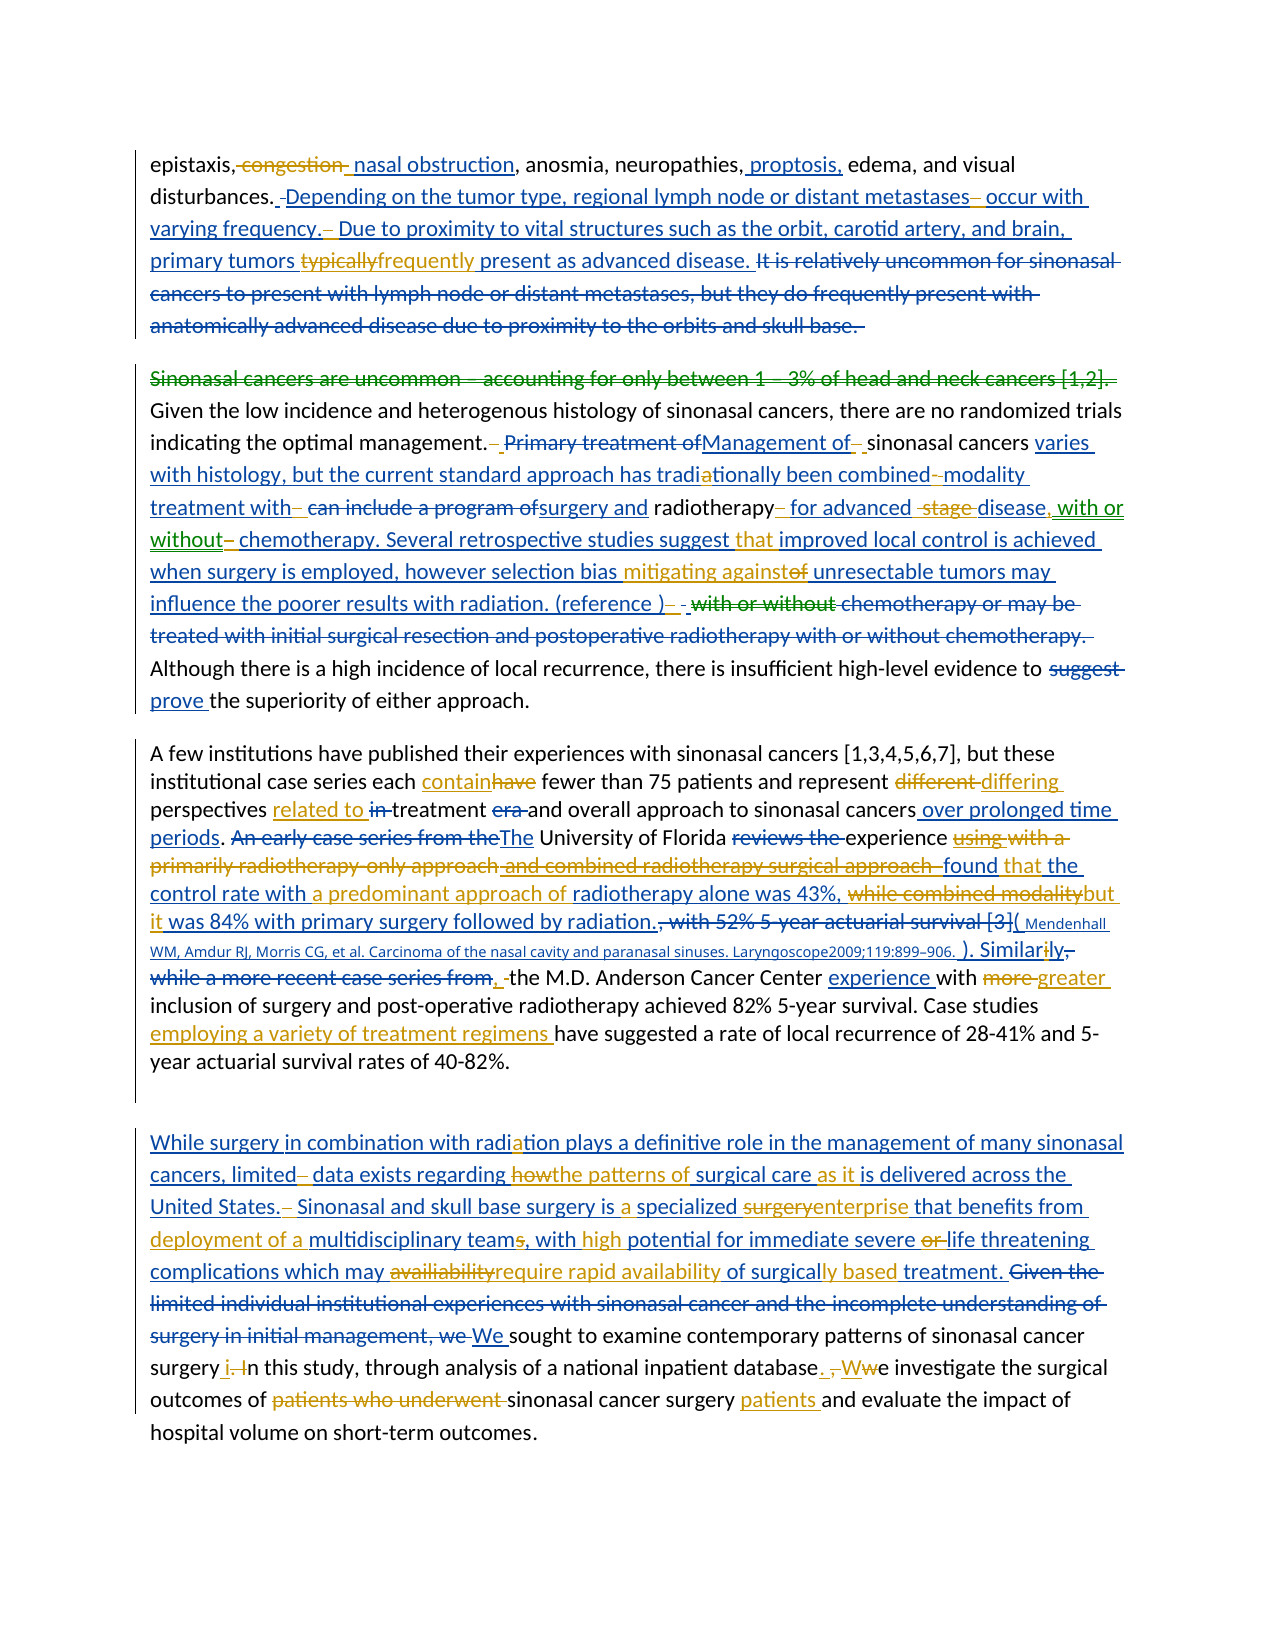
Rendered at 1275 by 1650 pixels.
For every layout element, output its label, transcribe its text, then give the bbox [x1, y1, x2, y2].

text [150, 150, 1125, 339]
text Given the low incidence and heterogenous histology of sinonasal cancers, there are no randomized trials indicating the optimal management.sinonasal cancers radiotherapyAlthough there is a high incidence of local recurrence, there is insufficient high-level evidence to the superiority of either approach. [150, 364, 1125, 714]
text A few institutions have published their experiences with sinonasal cancers [1,3,4,5,6,7], but these institutional case series each fewer than 75 patients and represent perspectives treatment and overall approach to sinonasal cancers. University of Florida experience the M.D. Anderson Cancer Center with inclusion of surgery and post-operative radiotherapy achieved 82% 5-year survival. Case studies have suggested a rate of local recurrence of 28-41% and 5-year actuarial survival rates of 40-82%. [150, 739, 1125, 1075]
text sought to examine contemporary patterns of sinonasal cancer surgeryn this study, through analysis of a national inpatient databasee investigate the surgical outcomes of sinonasal cancer surgery and evaluate the impact of hospital volume on short-term outcomes. [150, 1128, 1125, 1446]
